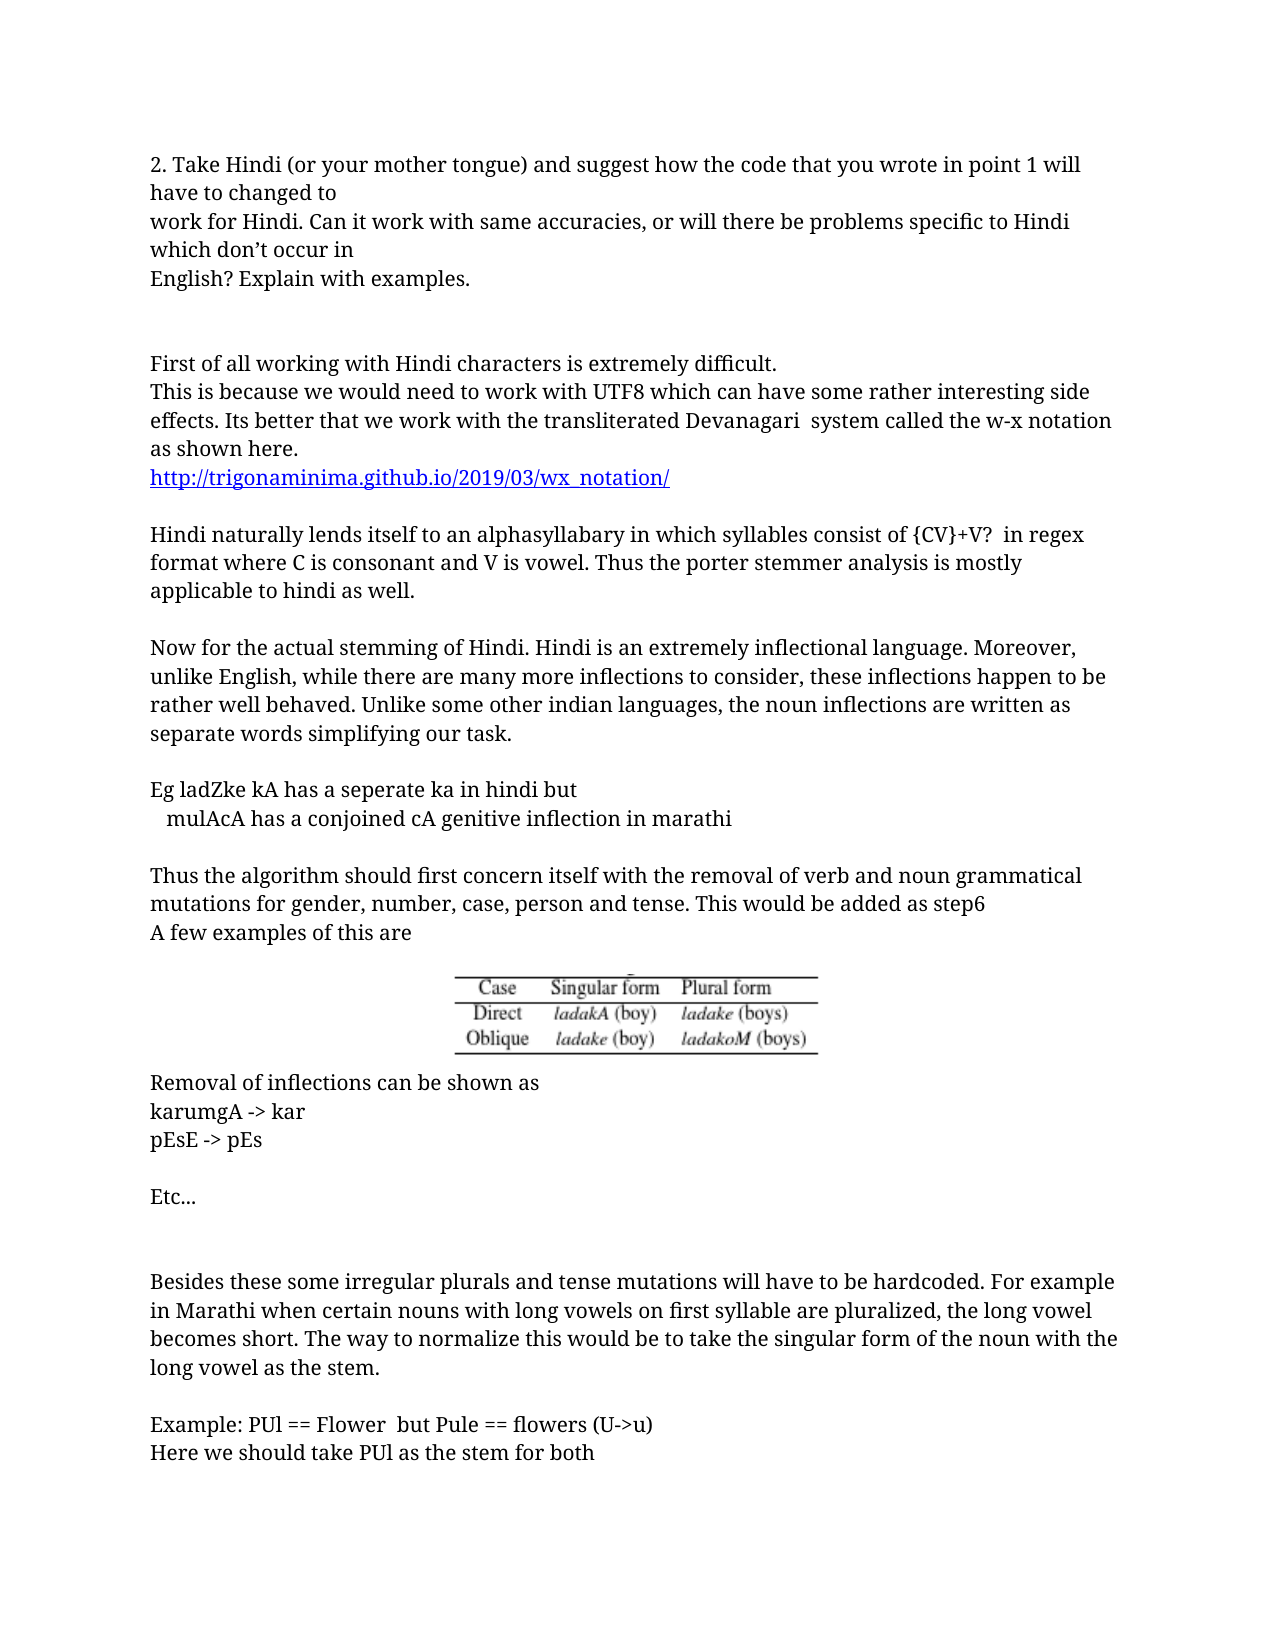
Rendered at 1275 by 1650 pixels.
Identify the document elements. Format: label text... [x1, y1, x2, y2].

text This is because we would need to work with UTF8 which can have some rather interesting side effects. Its better that we work with the transliterated Devanagari system called the w-x notation as shown here. [150, 377, 1125, 463]
text 2. Take Hindi (or your mother tongue) and suggest how the code that you wrote in point 1 will have to changed to [150, 150, 1125, 207]
text http://trigonaminima.github.io/2019/03/wx_notation/ [150, 463, 1125, 491]
text Example: PUl == Flower but Pule == flowers (U->u) [150, 1410, 1125, 1438]
text Eg ladZke kA has a seperate ka in hindi but [150, 776, 1125, 804]
text A few examples of this are [150, 918, 1125, 946]
text Thus the algorithm should first concern itself with the removal of verb and noun grammatical mutations for gender, number, case, person and tense. This would be added as step6 [150, 861, 1125, 918]
text First of all working with Hindi characters is extremely difficult. [150, 349, 1125, 377]
text English? Explain with examples. [150, 264, 1125, 292]
text Besides these some irregular plurals and tense mutations will have to be hardcoded. For example in Marathi when certain nouns with long vowels on first syllable are pluralized, the long vowel becomes short. The way to normalize this would be to take the singular form of the noun with the long vowel as the stem. [150, 1267, 1125, 1381]
picture [441, 974, 834, 1069]
text Hindi naturally lends itself to an alphasyllabary in which syllables consist of {CV}+V? in regex format where C is consonant and V is vowel. Thus the porter stemmer analysis is mostly applicable to hindi as well. [150, 520, 1125, 605]
text karumgA -> kar [150, 1097, 1125, 1125]
text Here we should take PUl as the stem for both [150, 1438, 1125, 1467]
text Now for the actual stemming of Hindi. Hindi is an extremely inflectional language. Moreover, unlike English, while there are many more inflections to consider, these inflections happen to be rather well behaved. Unlike some other indian languages, the noun inflections are written as separate words simplifying our task. [150, 633, 1125, 747]
text pEsE -> pEs [150, 1125, 1125, 1154]
text mulAcA has a conjoined cA genitive inflection in marathi [150, 804, 1125, 832]
text Etc... [150, 1182, 1125, 1211]
text work for Hindi. Can it work with same accuracies, or will there be problems specific to Hindi which don’t occur in [150, 207, 1125, 264]
text Removal of inflections can be shown as [150, 1068, 1125, 1097]
